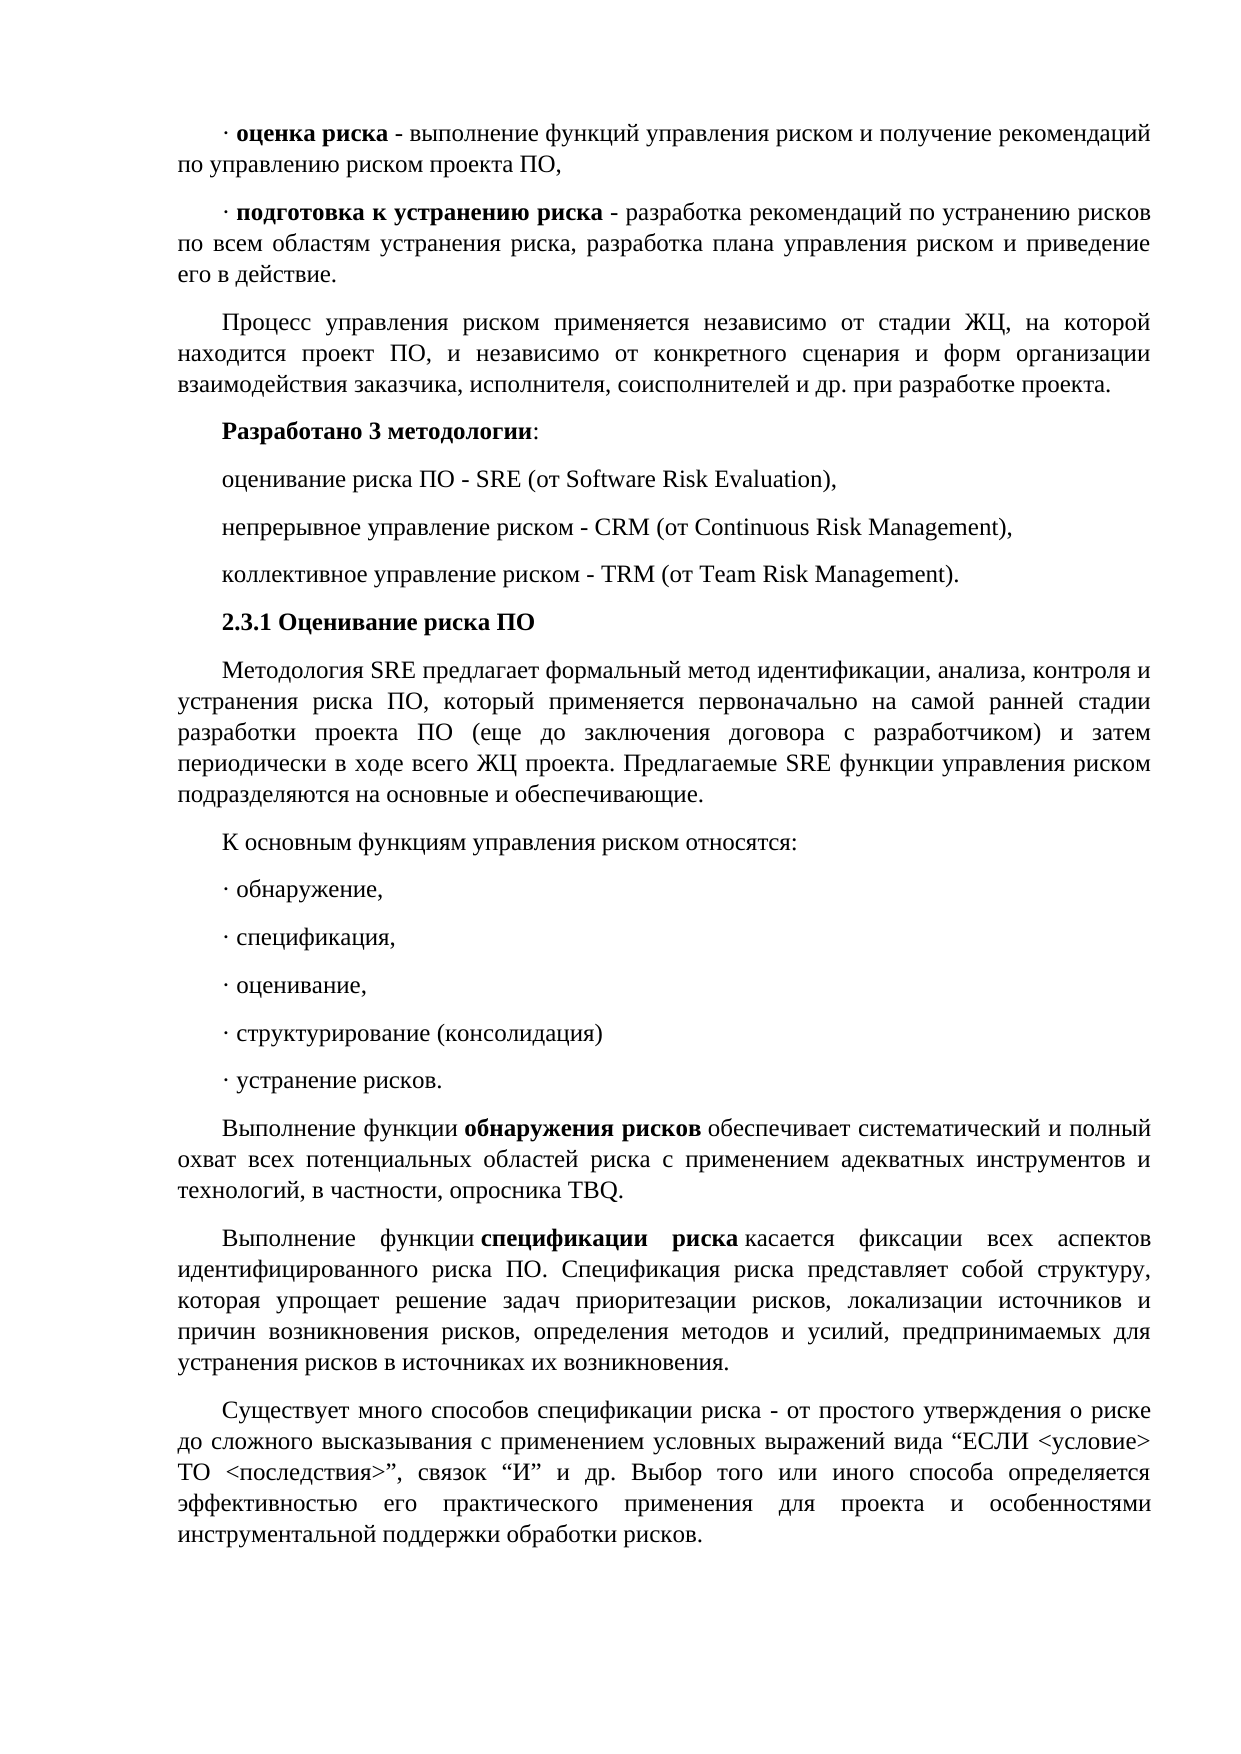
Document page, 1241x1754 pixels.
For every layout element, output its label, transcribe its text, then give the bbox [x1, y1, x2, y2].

text Разработано 3 методологии: [177, 416, 1152, 445]
text Процесс управления риском применяется независимо от стадии ЖЦ, на которой находится проект ПО, и независимо от конкретного сценария и форм организации взаимодействия заказчика, исполнителя, соисполнителей и др. при разработке проекта. [177, 307, 1152, 397]
text коллективное управление риском - TRM (от Team Risk Management). [177, 559, 1152, 588]
text оценивание риска ПО - SRE (от Software Risk Evaluation), [177, 464, 1152, 493]
text · оценка риска - выполнение функций управления риском и получение рекомендаций по управлению риском проекта ПО, [177, 118, 1152, 178]
text 2.3.1 Оценивание риска ПО [177, 607, 1152, 636]
text Методология SRE предлагает формальный метод идентификации, анализа, контроля и устранения риска ПО, который применяется первоначально на самой ранней стадии разработки проекта ПО (еще до заключения договора с разработчиком) и затем периодически в ходе всего ЖЦ проекта. Предлагаемые SRE функции управления риском подразделяются на основные и обеспечивающие. [177, 655, 1152, 808]
text · устранение рисков. [177, 1065, 1152, 1094]
text непрерывное управление риском - CRM (от Continuous Risk Мanagement), [177, 512, 1152, 541]
text Выполнение функции обнаружения рисков обеспечивает систематический и полный охват всех потенциальных областей риска с применением адекватных инструментов и технологий, в частности, опросника TBQ. [177, 1113, 1152, 1204]
text · спецификация, [177, 922, 1152, 951]
text Выполнение функции спецификации риска касается фиксации всех аспектов идентифицированного риска ПО. Спецификация риска представляет собой структуру, которая упрощает решение задач приоритезации рисков, локализации источников и причин возникновения рисков, определения методов и усилий, предпринимаемых для устранения рисков в источниках их возникновения. [177, 1223, 1152, 1376]
text · оценивание, [177, 970, 1152, 999]
text · структурирование (консолидация) [177, 1018, 1152, 1046]
text Существует много способов спецификации риска - от простого утверждения о риске до сложного высказывания с применением условных выражений вида “ЕСЛИ <условие> ТО <последствия>”, связок “И” и др. Выбор того или иного способа определяется эффективностью его практического применения для проекта и особенностями инструментальной поддержки обработки рисков. [177, 1395, 1152, 1548]
text · подготовка к устранению риска - разработка рекомендаций по устранению рисков по всем областям устранения риска, разработка плана управления риском и приведение его в действие. [177, 197, 1152, 288]
text · обнаружение, [177, 874, 1152, 903]
text К основным функциям управления риском относятся: [177, 827, 1152, 856]
